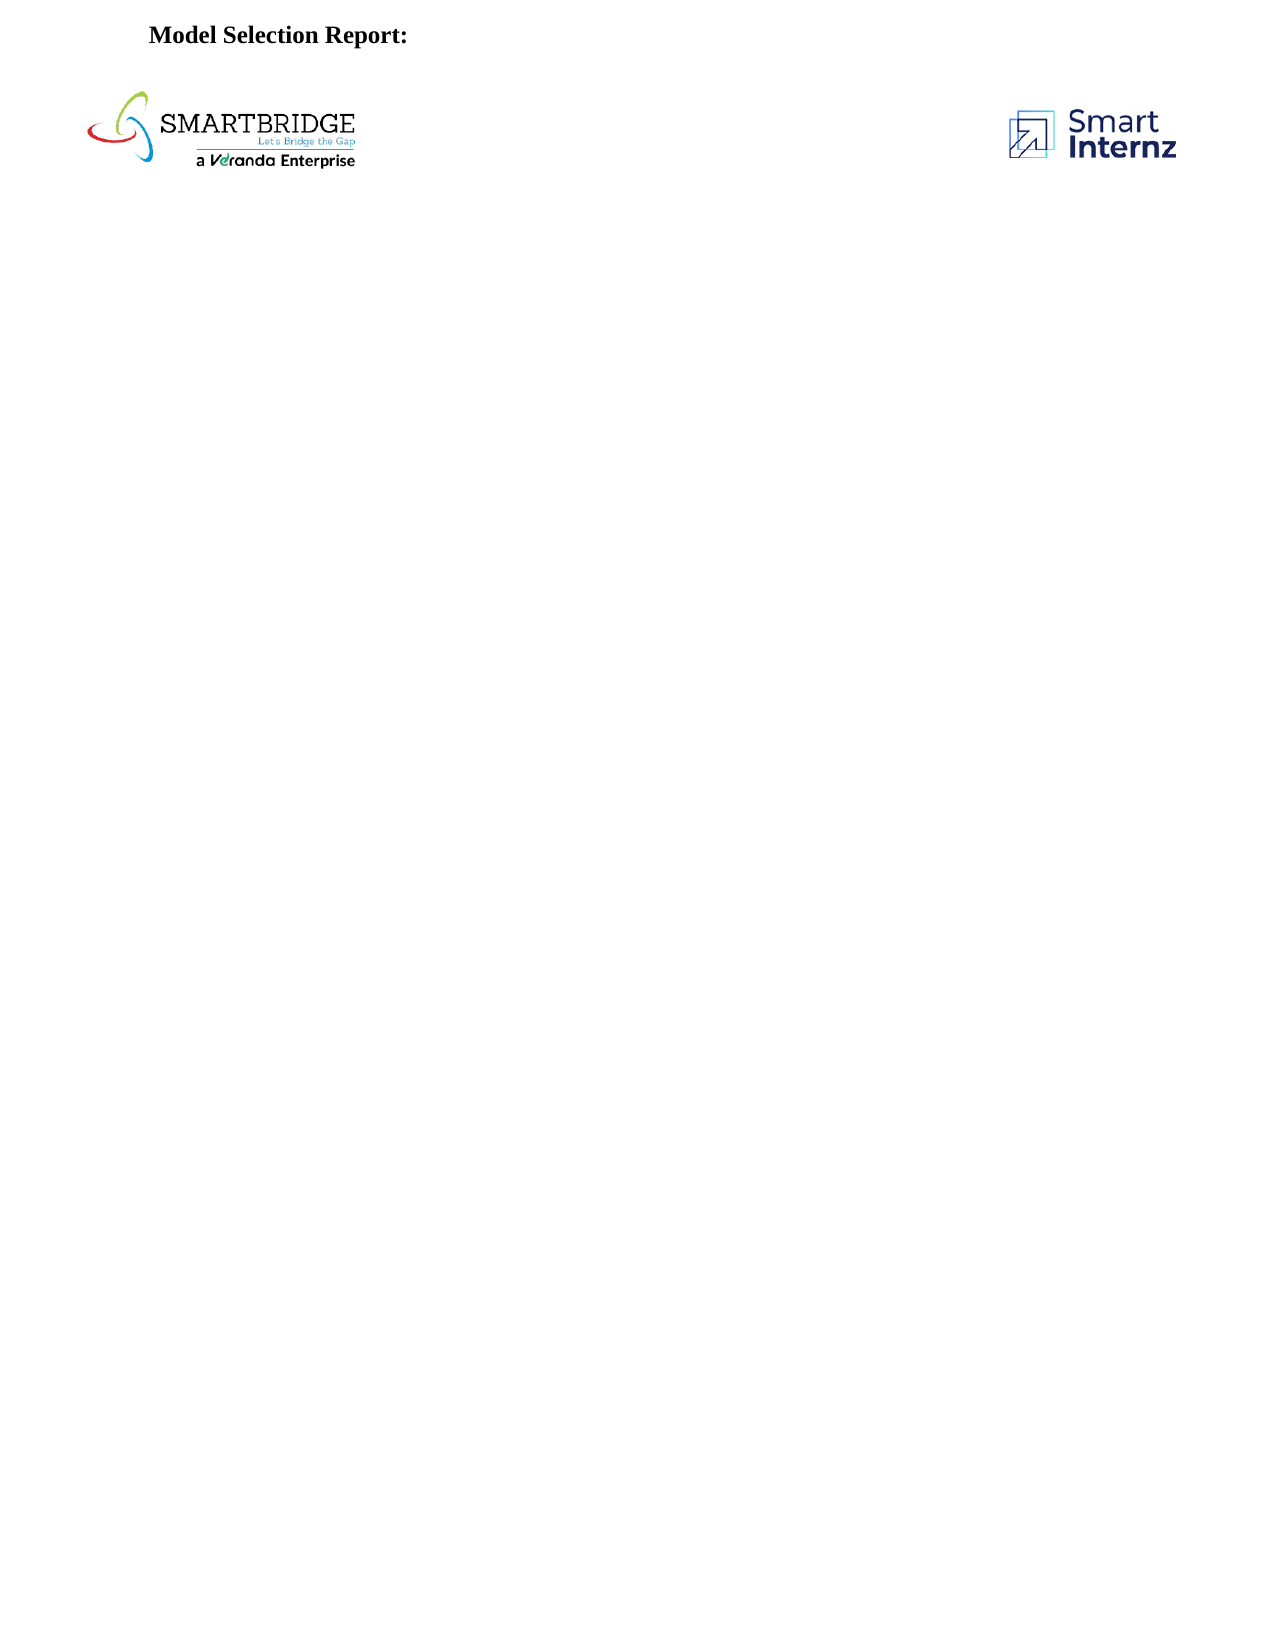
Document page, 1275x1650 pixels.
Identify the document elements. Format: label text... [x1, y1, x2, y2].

picture [1004, 109, 1181, 158]
text Model Selection Report: [148, 20, 1125, 49]
picture [73, 68, 370, 191]
